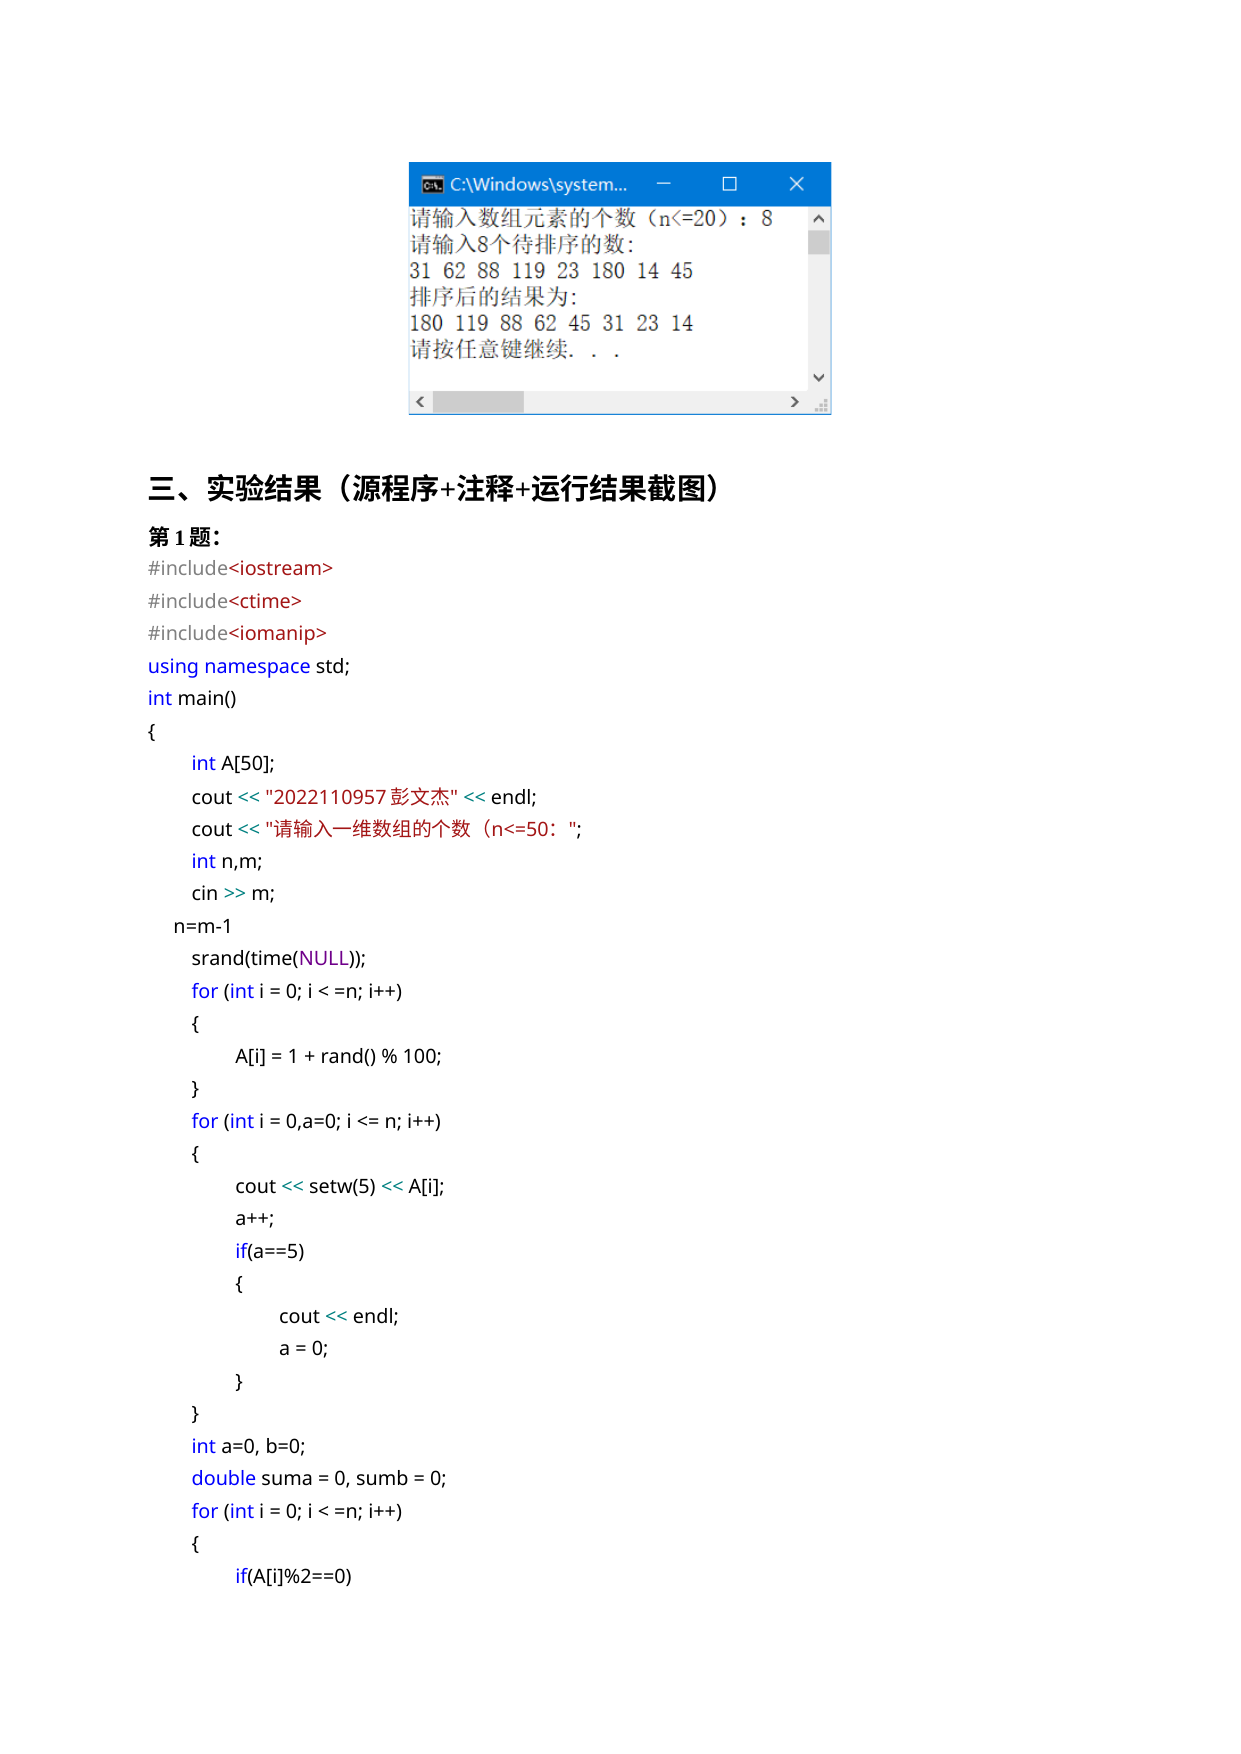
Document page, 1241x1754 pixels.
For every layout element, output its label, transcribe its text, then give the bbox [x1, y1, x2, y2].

picture [408, 162, 832, 415]
text using namespace std; [148, 649, 1092, 682]
text cout << endl; [148, 1299, 1092, 1332]
text if(A[i]%2==0) [148, 1559, 1092, 1592]
text { [148, 1267, 1092, 1299]
text a = 0; [148, 1332, 1092, 1364]
text } [148, 1364, 1092, 1397]
text } [148, 1397, 1092, 1429]
text if(a==5) [148, 1234, 1092, 1267]
text #include<iomanip> [148, 617, 1092, 649]
text } [148, 1072, 1092, 1104]
text { [148, 714, 1092, 747]
text #include<iostream> [148, 552, 1092, 584]
text { [148, 1527, 1092, 1559]
text cin >> m; [148, 877, 1092, 909]
text int n,m; [148, 844, 1092, 877]
text a++; [148, 1202, 1092, 1234]
text { [148, 1007, 1092, 1039]
text for (int i = 0,a=0; i <= n; i++) [148, 1104, 1092, 1137]
text cout << "请输入一维数组的个数（n<=50："; [148, 812, 1092, 844]
text { [148, 1137, 1092, 1169]
text n=m-1 [148, 909, 1092, 942]
text #include<ctime> [148, 584, 1092, 617]
text for (int i = 0; i < =n; i++) [148, 1494, 1092, 1527]
text cout << "2022110957彭文杰" << endl; [148, 779, 1092, 812]
text 第1题： [148, 519, 1092, 552]
text 三、实验结果（源程序+注释+运行结果截图） [148, 454, 1092, 519]
text cout << setw(5) << A[i]; [148, 1169, 1092, 1202]
text double suma = 0, sumb = 0; [148, 1462, 1092, 1494]
text int A[50]; [148, 747, 1092, 779]
text int main() [148, 682, 1092, 714]
text srand(time(NULL)); [148, 942, 1092, 974]
text int a=0, b=0; [148, 1429, 1092, 1462]
text A[i] = 1 + rand() % 100; [148, 1039, 1092, 1072]
text for (int i = 0; i < =n; i++) [148, 974, 1092, 1007]
